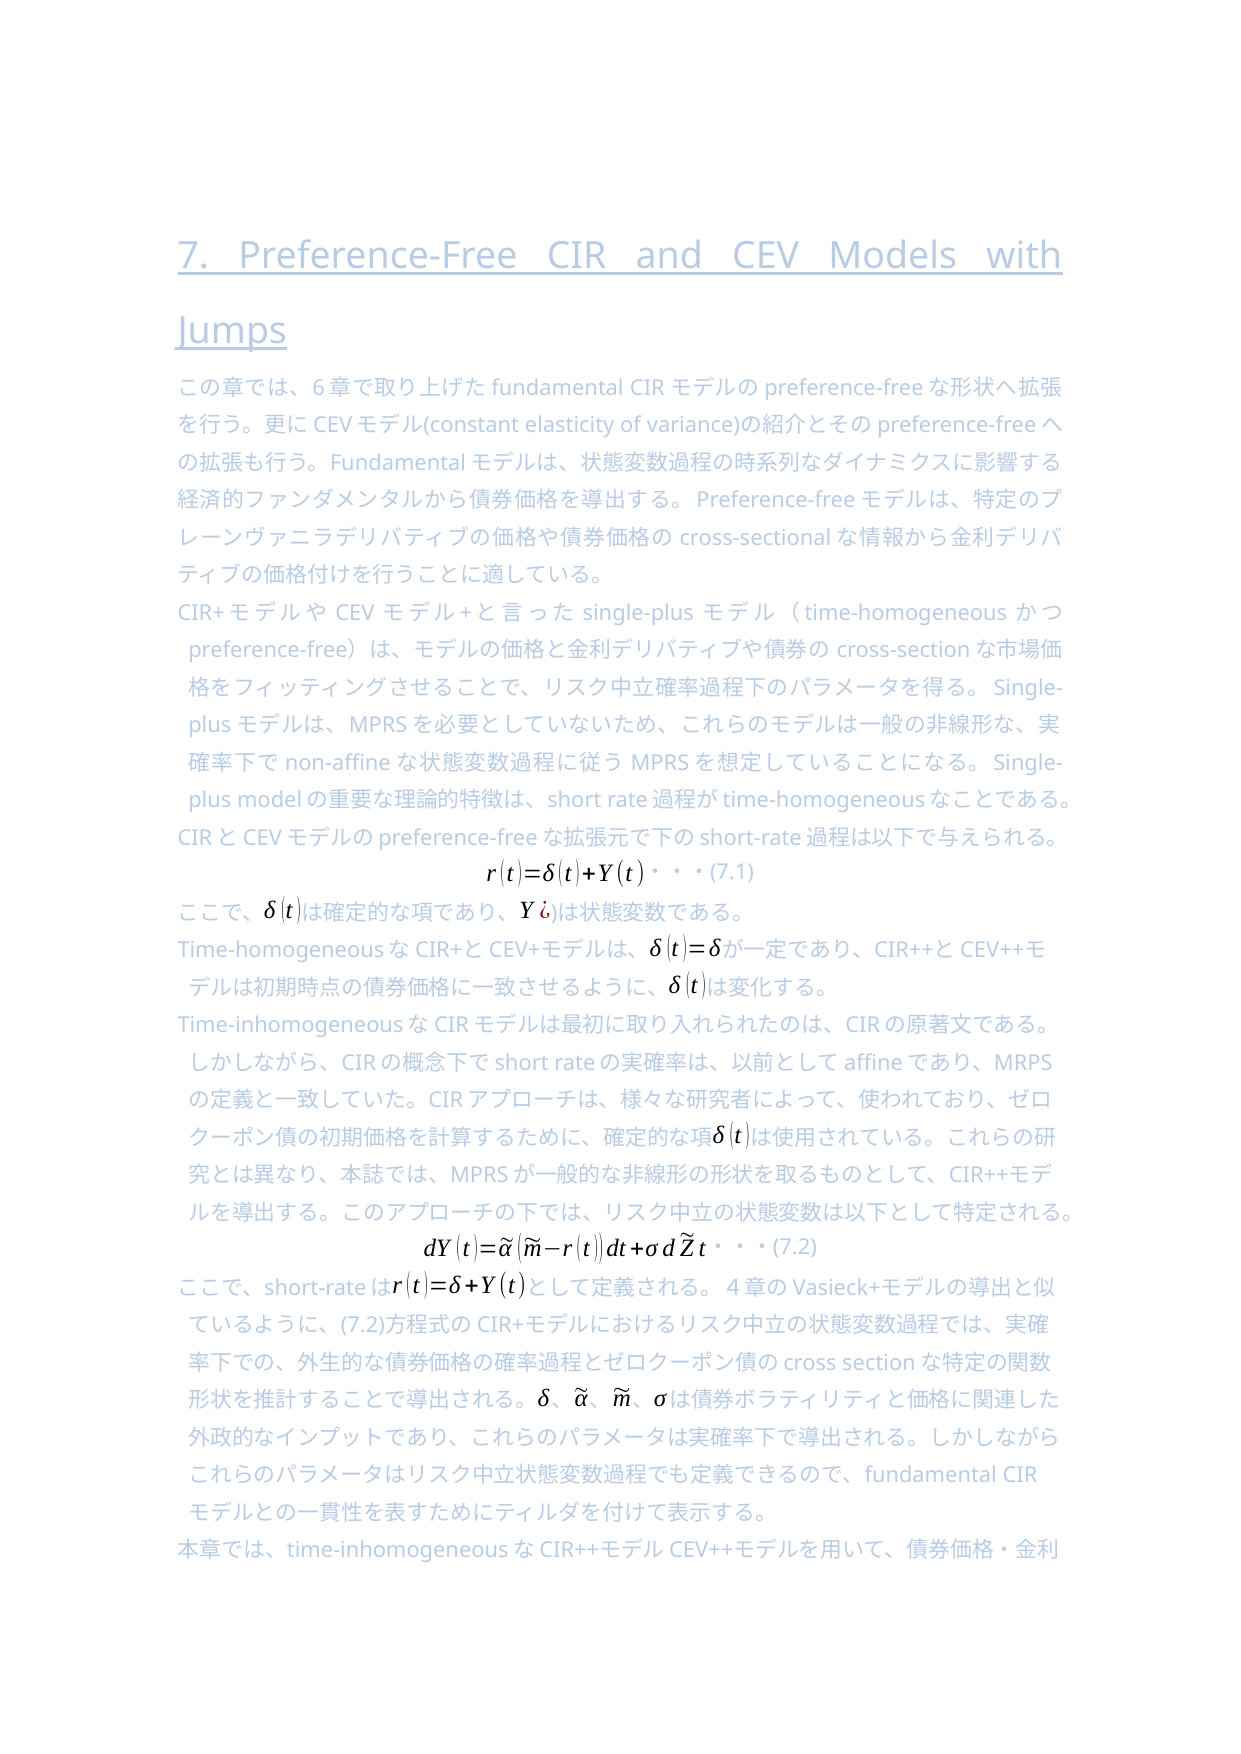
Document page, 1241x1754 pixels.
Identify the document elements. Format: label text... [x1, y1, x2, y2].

text ・・・(7.2) [177, 1229, 1063, 1267]
text 7. Preference-Free CIR and CEV Models with Jumps [177, 217, 1063, 272]
text Time-homogeneousなCIR+とCEV+モデルは、が一定であり、CIR++とCEV++モデルは初期時点の債券価格に一致させるように、は変化する。 [177, 929, 1063, 1004]
text この章では、6章で取り上げたfundamental CIRモデルのpreference-freeな形状へ拡張を行う。更にCEVモデル(constant elasticity of variance)の紹介とそのpreference-freeへの拡張も行う。Fundamentalモデルは、状態変数過程の時系列なダイナミクスに影響する経済的ファンダメンタルから債券価格を導出する。Preference-freeモデルは、特定のプレーンヴァニラデリバティブの価格や債券価格のcross-sectionalな情報から金利デリバティブの価格付けを行うことに適している。 [177, 367, 1063, 592]
text CIRとCEVモデルのpreference-freeな拡張元で下のshort-rate過程は以下で与えられる。 [177, 817, 1063, 854]
text ここで、short-rateはとして定義される。４章のVasieck+モデルの導出と似ているように、(7.2)方程式のCIR+モデルにおけるリスク中立の状態変数過程では、実確率下での、外生的な債券価格の確率過程とゼロクーポン債のcross sectionな特定の関数形状を推計することで導出される。、、、は債券ボラティリティと価格に関連した外政的なインプットであり、これらのパラメータは実確率下で導出される。しかしながらこれらのパラメータはリスク中立状態変数過程でも定義できるので、fundamental CIRモデルとの一貫性を表すためにティルダを付けて表示する。 [177, 1267, 1063, 1529]
text Time-inhomogeneousなCIRモデルは最初に取り入れられたのは、CIRの原著文である。しかしながら、CIRの概念下でshort rateの実確率は、以前としてaffineであり、MRPSの定義と一致していた。CIRアプローチは、様々な研究者によって、使われており、ゼロクーポン債の初期価格を計算するために、確定的な項は使用されている。これらの研究とは異なり、本誌では、MPRSが一般的な非線形の形状を取るものとして、CIR++モデルを導出する。このアプローチの下では、リスク中立の状態変数は以下として特定される。 [177, 1004, 1063, 1229]
text CIR+モデルやCEVモデル+と言ったsingle-plusモデル（time-homogeneousかつpreference-free）は、モデルの価格と金利デリバティブや債券のcross-sectionな市場価格をフィッティングさせることで、リスク中立確率過程下のパラメータを得る。Single-plusモデルは、MPRSを必要としていないため、これらのモデルは一般の非線形な、実確率下でnon-affineな状態変数過程に従うMPRSを想定していることになる。Single-plus modelの重要な理論的特徴は、short rate過程がtime-homogeneousなことである。 [177, 592, 1063, 817]
text 7. Preference-Free CIR and CEV Models with Jumps [177, 273, 1063, 367]
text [177, 1529, 1063, 1567]
text ここで、は確定的な項であり、)は状態変数である。 [177, 892, 1063, 929]
text ・・・(7.1) [177, 854, 1063, 892]
